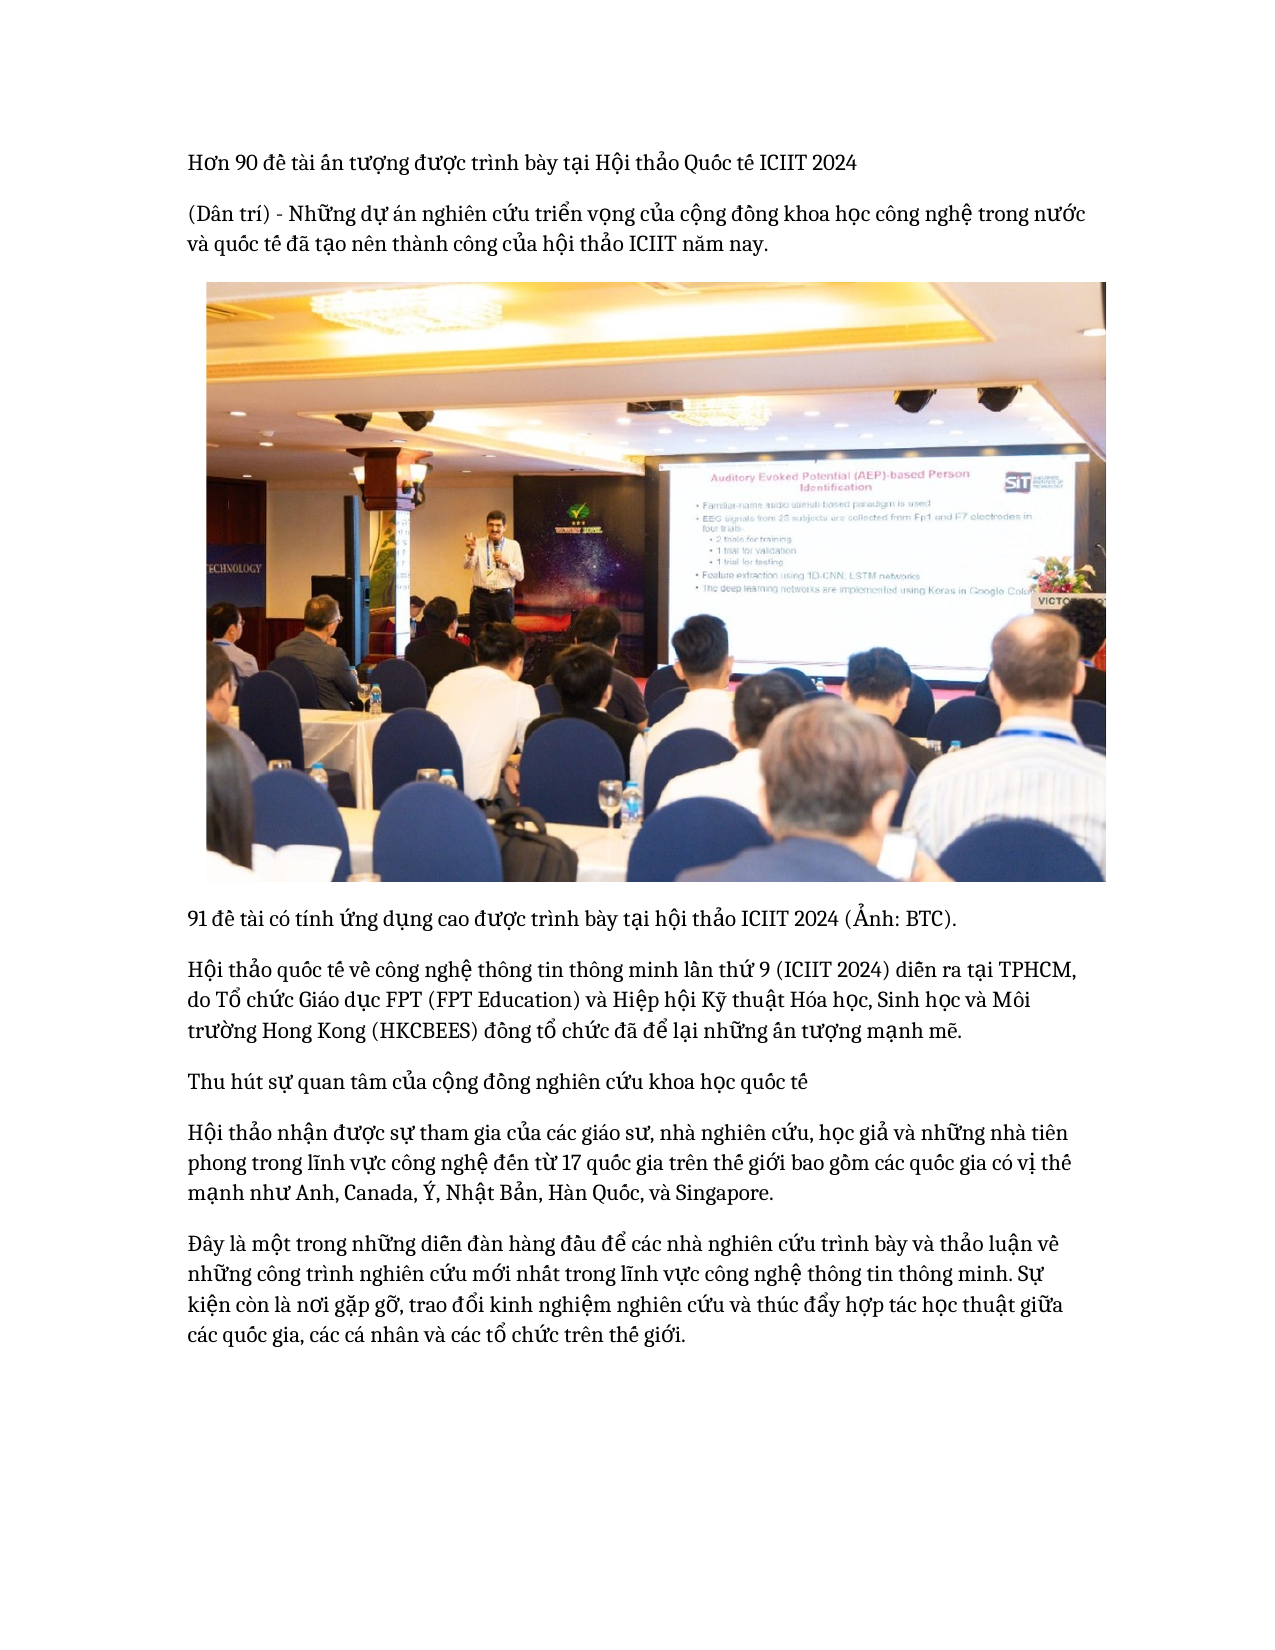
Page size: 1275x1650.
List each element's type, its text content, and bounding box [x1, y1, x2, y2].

text Thu hút sự quan tâm của cộng đồng nghiên cứu khoa học quốc tế [187, 1068, 1087, 1095]
text Hơn 90 đề tài ấn tượng được trình bày tại Hội thảo Quốc tế ICIIT 2024 [187, 150, 1087, 176]
text Đây là một trong những diễn đàn hàng đầu để các nhà nghiên cứu trình bày và thảo luận về những công trình nghiên cứu mới nhất trong lĩnh vực công nghệ thông tin thông minh. Sự kiện còn là nơi gặp gỡ, trao đổi kinh nghiệm nghiên cứu và thúc đẩy hợp tác học thuật giữa các quốc gia, các cá nhân và các tổ chức trên thế giới. [187, 1231, 1087, 1348]
text Hội thảo nhận được sự tham gia của các giáo sư, nhà nghiên cứu, học giả và những nhà tiên phong trong lĩnh vực công nghệ đến từ 17 quốc gia trên thế giới bao gồm các quốc gia có vị thế mạnh như Anh, Canada, Ý, Nhật Bản, Hàn Quốc, và Singapore. [187, 1119, 1087, 1206]
picture [206, 282, 1107, 882]
text Hội thảo quốc tế về công nghệ thông tin thông minh lần thứ 9 (ICIIT 2024) diễn ra tại TPHCM, do Tổ chức Giáo dục FPT (FPT Education) và Hiệp hội Kỹ thuật Hóa học, Sinh học và Môi trường Hong Kong (HKCBEES) đồng tổ chức đã để lại những ấn tượng mạnh mẽ. [187, 957, 1087, 1044]
text 91 đề tài có tính ứng dụng cao được trình bày tại hội thảo ICIIT 2024 (Ảnh: BTC). [187, 906, 1087, 932]
text (Dân trí) - Những dự án nghiên cứu triển vọng của cộng đồng khoa học công nghệ trong nước và quốc tế đã tạo nên thành công của hội thảo ICIIT năm nay. [187, 201, 1087, 258]
